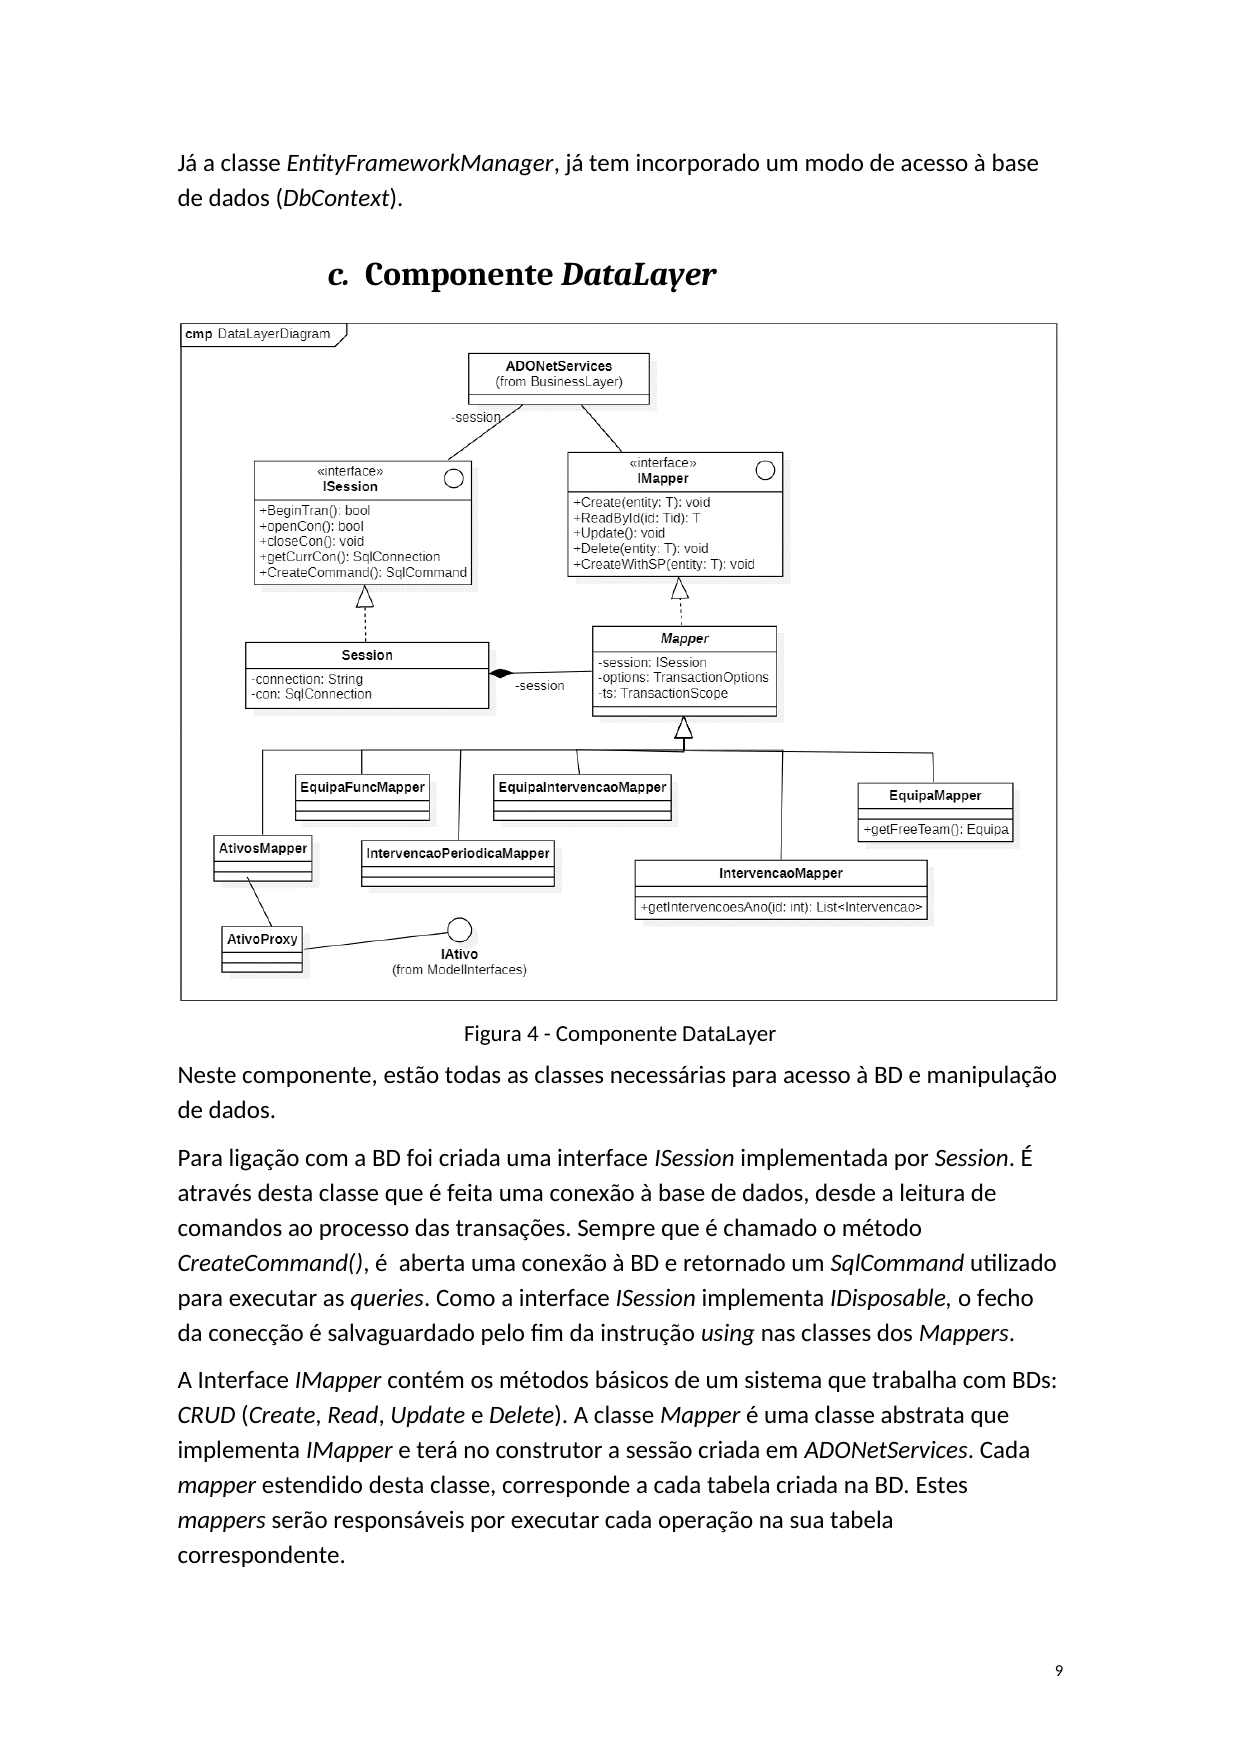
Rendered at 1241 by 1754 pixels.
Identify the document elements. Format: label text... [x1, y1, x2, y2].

text A Interface IMapper contém os métodos básicos de um sistema que trabalha com BDs: CRUD (Create, Read, Update e Delete). A classe Mapper é uma classe abstrata que implementa IMapper e terá no construtor a sessão criada em ADONetServices. Cada mapper estendido desta classe, corresponde a cada tabela criada na BD. Estes mappers serão responsáveis por executar cada operação na sua tabela correspondente. [177, 1364, 1063, 1570]
picture [178, 320, 1062, 1002]
text Já a classe EntityFrameworkManager, já tem incorporado um modo de acesso à base de dados (DbContext). [177, 148, 1063, 213]
text Para ligação com a BD foi criada uma interface ISession implementada por Session. É através desta classe que é feita uma conexão à base de dados, desde a leitura de comandos ao processo das transações. Sempre que é chamado o método CreateCommand(), é aberta uma conexão à BD e retornado um SqlCommand utilizado para executar as queries. Como a interface ISession implementa IDisposable, o fecho da conecção é salvaguardado pelo fim da instrução using nas classes dos Mappers. [177, 1142, 1063, 1347]
subtitle Componente DataLayer [327, 255, 1063, 293]
text Figura 4 - Componente DataLayer [177, 1019, 1063, 1047]
text Neste componente, estão todas as classes necessárias para acesso à BD e manipulação de dados. [177, 1059, 1063, 1125]
